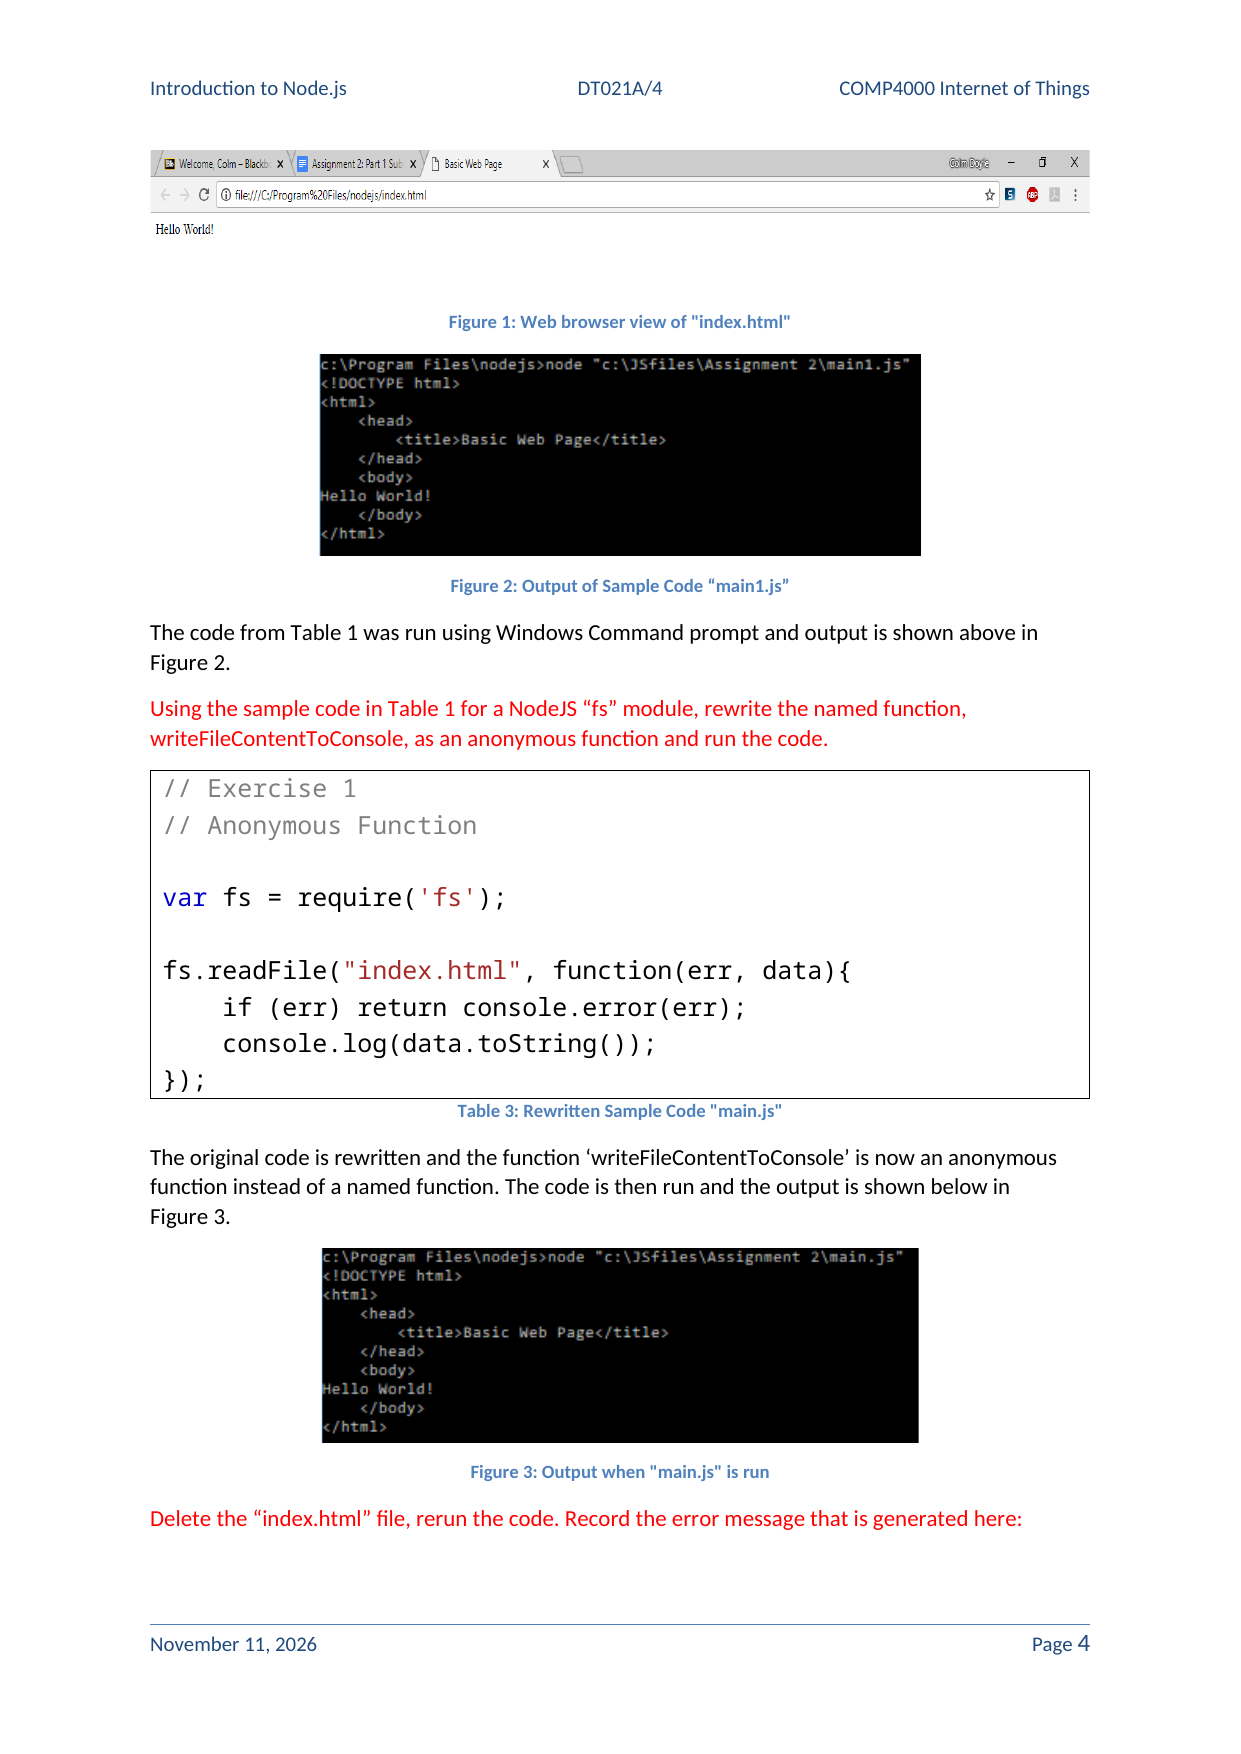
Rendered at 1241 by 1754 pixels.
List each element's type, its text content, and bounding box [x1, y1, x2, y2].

text Table 3: Rewritten Sample Code "main.js" [150, 1099, 1090, 1122]
text Figure 1: Web browser view of "index.html" [150, 311, 1090, 333]
picture [319, 354, 921, 556]
table_header // Exercise 1 // Anonymous Function var fs = require('fs'); fs.readFile("index.html", function(err, data){ if (err) return console.error(err); console.log(data.toString()); }); [151, 771, 1089, 1098]
text Using the sample code in Table 1 for a NodeJS “fs” module, rewrite the named function, writeFileContentToConsole, as an anonymous function and run the code. [150, 694, 1090, 752]
picture [150, 150, 1090, 293]
text The code from Table 1 was run using Windows Command prompt and output is shown above in Figure 2. [150, 618, 1090, 676]
text The original code is rewritten and the function ‘writeFileContentToConsole’ is now an anonymous function instead of a named function. The code is then run and the output is shown below in Figure 3. [150, 1143, 1090, 1230]
text Figure 3: Output when "main.js" is run [150, 1461, 1090, 1483]
text Figure 2: Output of Sample Code “main1.js” [150, 574, 1090, 597]
text Delete the “index.html” file, rerun the code. Record the error message that is generated here: [150, 1504, 1090, 1532]
picture [321, 1248, 919, 1443]
